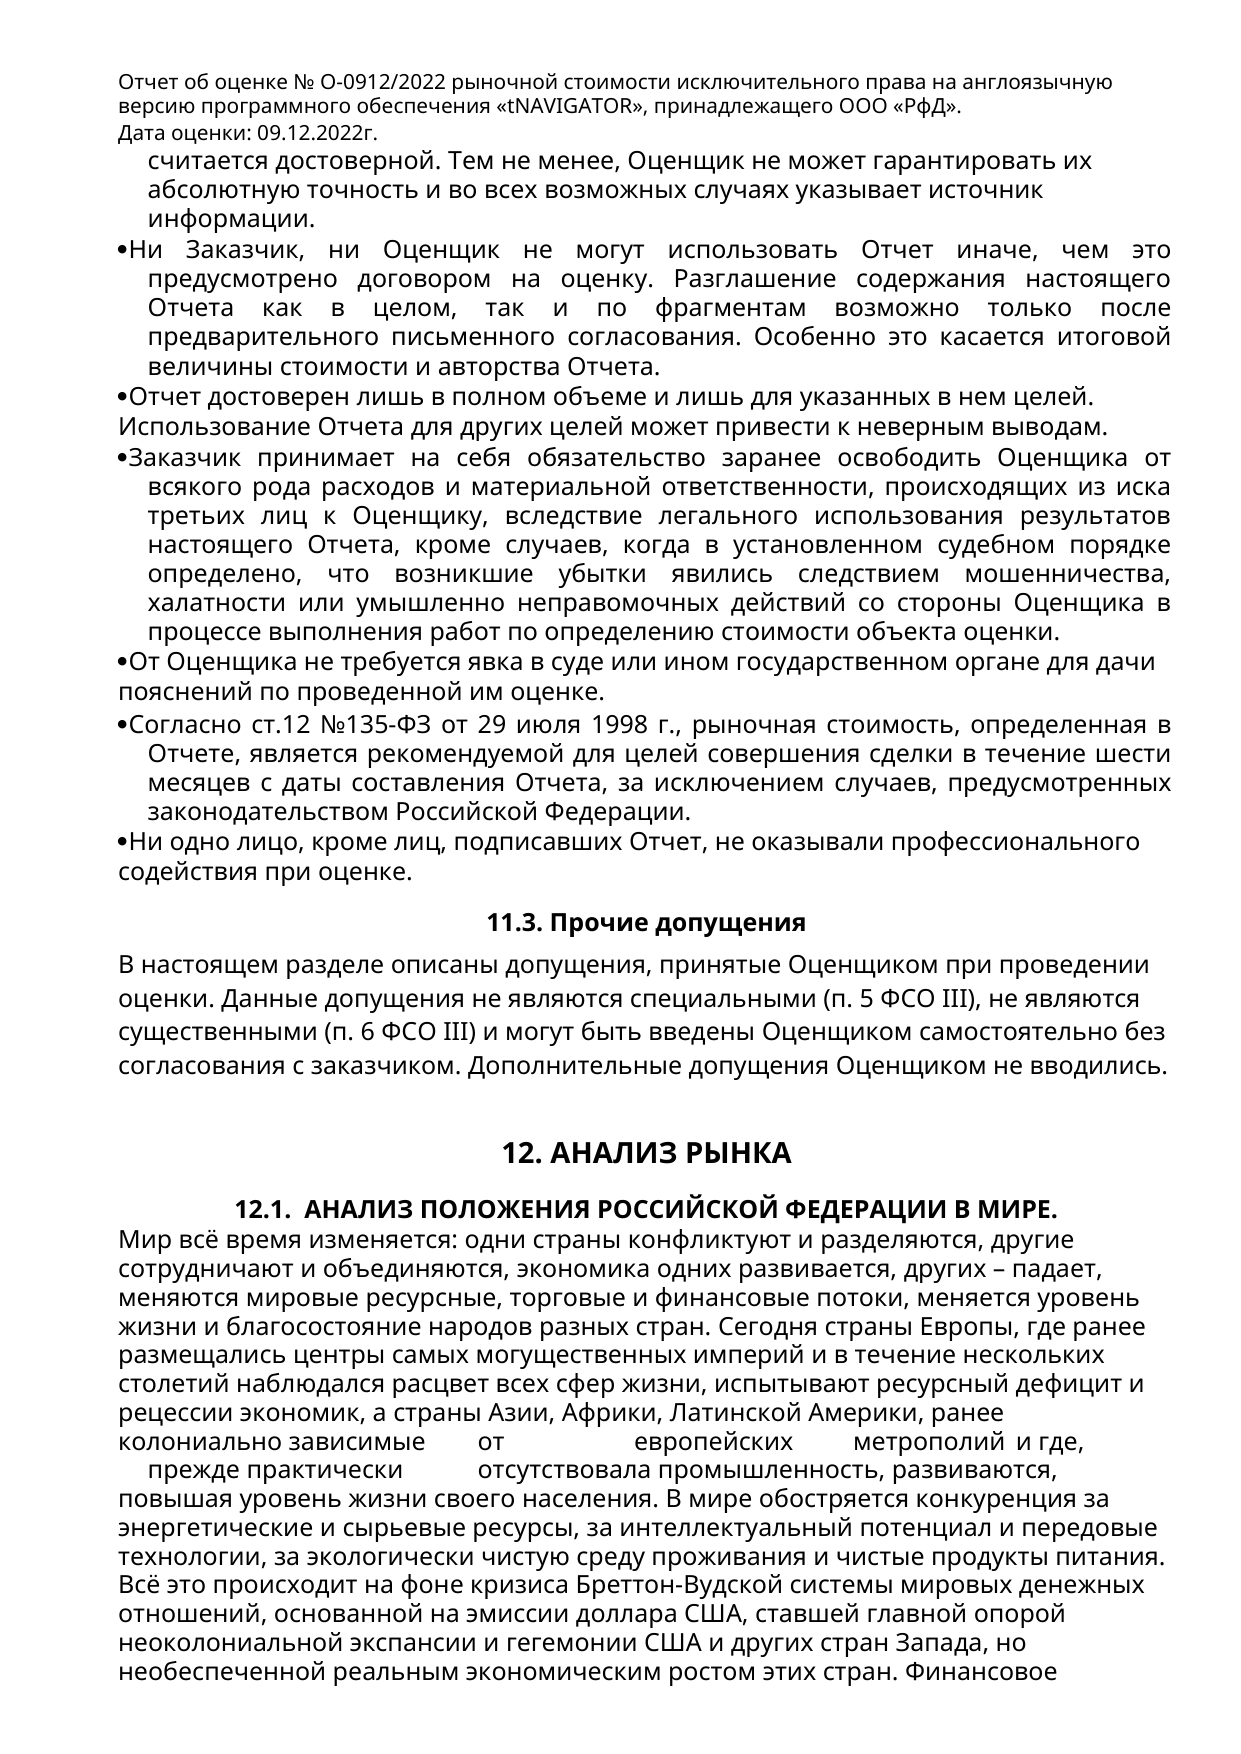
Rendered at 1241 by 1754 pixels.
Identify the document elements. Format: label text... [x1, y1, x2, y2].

text 11.3. Прочие допущения [118, 904, 1175, 938]
text Ни Заказчик, ни Оценщик не могут использовать Отчет иначе, чем это предусмотрено договором на оценку. Разглашение содержания настоящего Отчета как в целом, так и по фрагментам возможно только после предварительного письменного согласования. Особенно это касается итоговой величины стоимости и авторства Отчета. [118, 235, 1172, 381]
text Дата оценки: 09.12.2022г. [118, 118, 1175, 146]
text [118, 1226, 1175, 1686]
text Заказчик принимает на себя обязательство заранее освободить Оценщика от всякого рода расходов и материальной ответственности, происходящих из иска третьих лиц к Оценщику, вследствие легального использования результатов настоящего Отчета, кроме случаев, когда в установленном судебном порядке определено, что возникшие убытки явились следствием мошенничества, халатности или умышленно неправомочных действий со стороны Оценщика в процессе выполнения работ по определению стоимости объекта оценки. [118, 443, 1172, 646]
text считается достоверной. Тем не менее, Оценщик не может гарантировать их абсолютную точность и во всех возможных случаях указывает источник информации. [147, 146, 1175, 233]
text Согласно ст.12 №135-ФЗ от 29 июля 1998 г., рыночная стоимость, определенная в Отчете, является рекомендуемой для целей совершения сделки в течение шести месяцев с даты составления Отчета, за исключением случаев, предусмотренных законодательством Российской Федерации. [118, 711, 1173, 826]
text Отчет об оценке № О-0912/2022 рыночной стоимости исключительного права на англоязычную версию программного обеспечения «tNAVIGATOR», принадлежащего ООО «РфД». [118, 71, 1175, 118]
text В настоящем разделе описаны допущения, принятые Оценщиком при проведении оценки. Данные допущения не являются специальными (п. 5 ФСО III), не являются существенными (п. 6 ФСО III) и могут быть введены Оценщиком самостоятельно без согласования с заказчиком. Дополнительные допущения Оценщиком не вводились. [118, 947, 1175, 1081]
text Отчет достоверен лишь в полном объеме и лишь для указанных в нем целей. Использование Отчета для других целей может привести к неверным выводам. [118, 381, 1175, 441]
text 12. АНАЛИЗ РЫНКА [118, 1131, 1175, 1171]
text Ни одно лицо, кроме лиц, подписавших Отчет, не оказывали профессионального содействия при оценке. [118, 827, 1175, 887]
text 12.1. АНАЛИЗ ПОЛОЖЕНИЯ РОССИЙСКОЙ ФЕДЕРАЦИИ В МИРЕ. [118, 1191, 1175, 1226]
text От Оценщика не требуется явка в суде или ином государственном органе для дачи пояснений по проведенной им оценке. [118, 646, 1175, 706]
